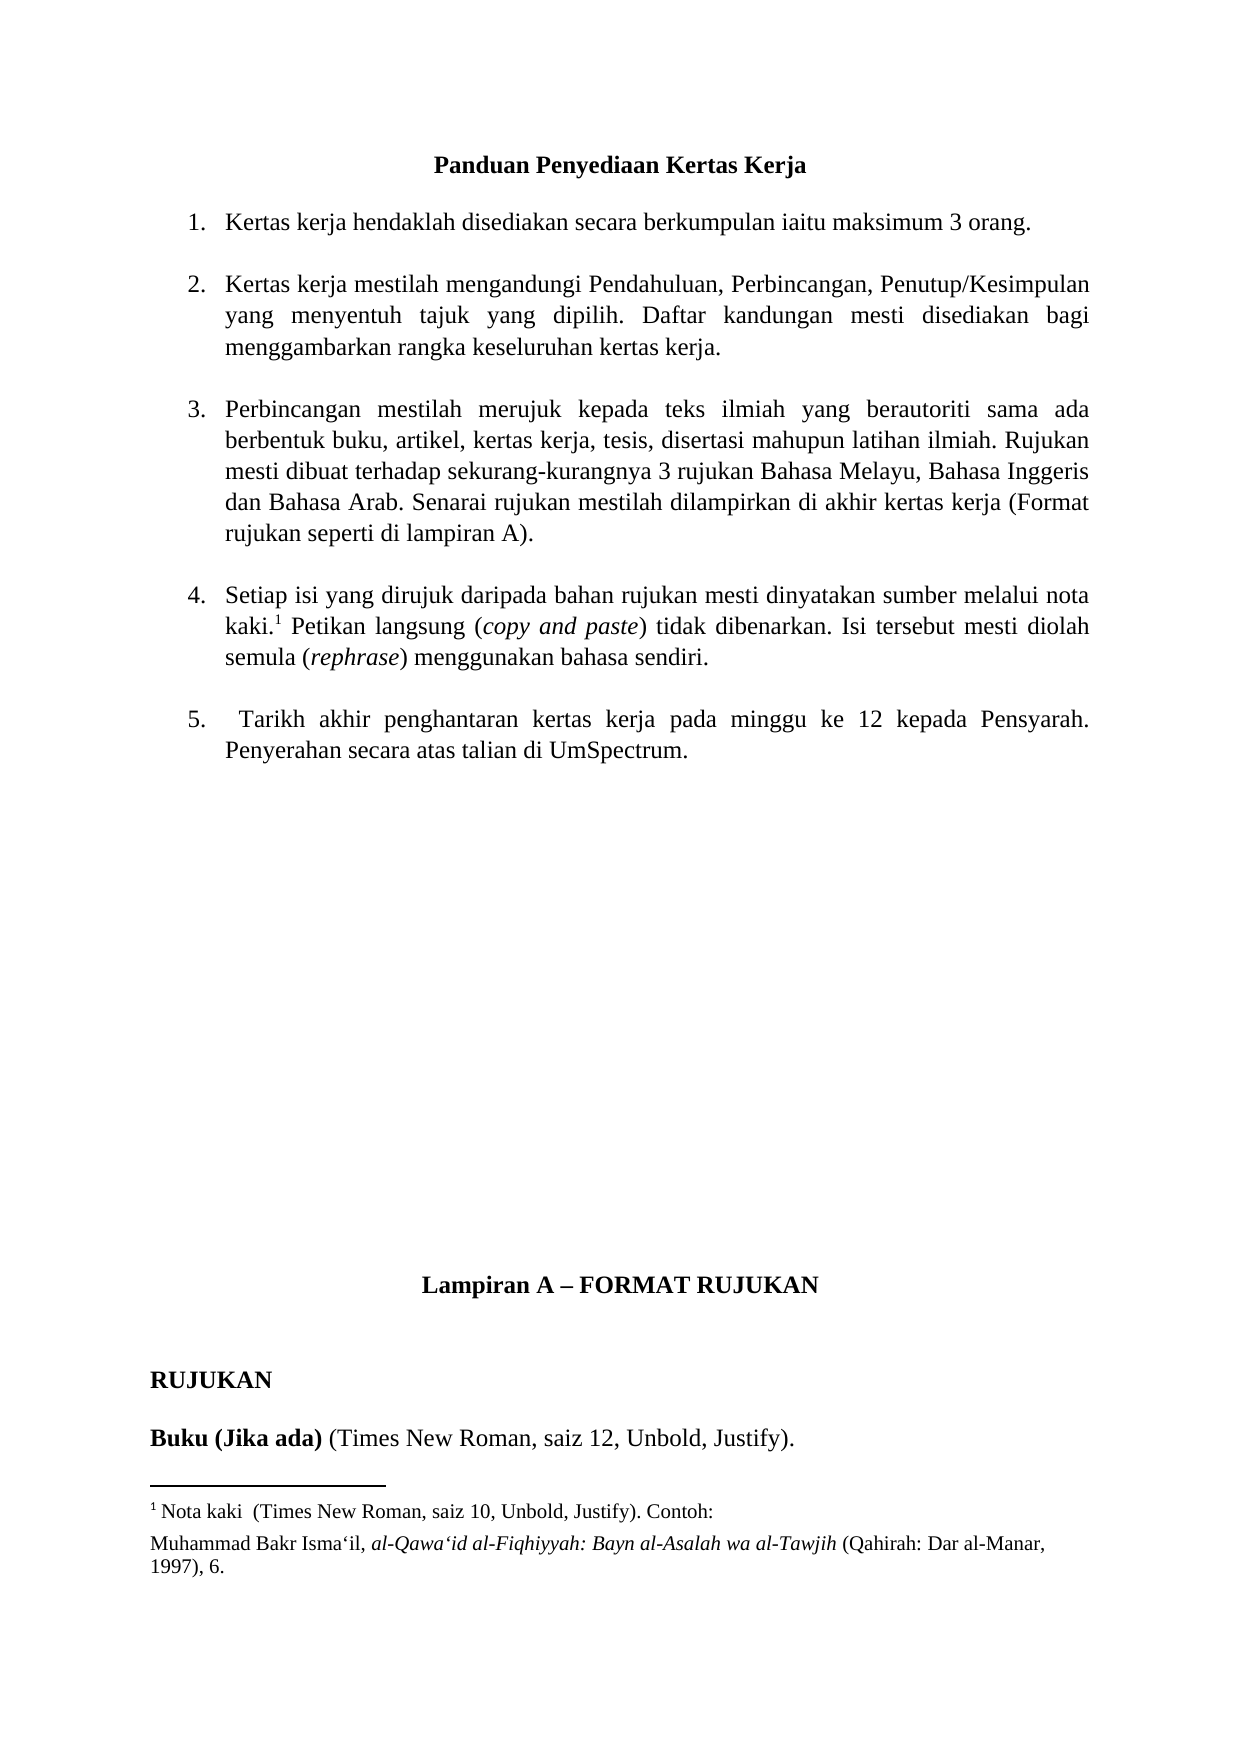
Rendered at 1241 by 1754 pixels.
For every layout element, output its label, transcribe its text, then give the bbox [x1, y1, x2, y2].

text Lampiran A – FORMAT RUJUKAN [150, 1270, 1090, 1298]
text RUJUKAN [150, 1365, 1090, 1394]
list Perbincangan mestilah merujuk kepada teks ilmiah yang berautoriti sama ada berbentuk buku, artikel, kertas kerja, tesis, disertasi mahupun latihan ilmiah. Rujukan mesti dibuat terhadap sekurang-kurangnya 3 rujukan Bahasa Melayu, Bahasa Inggeris dan Bahasa Arab. Senarai rujukan mestilah dilampirkan di akhir kertas kerja (Format rujukan seperti di lampiran A). [187, 394, 1090, 547]
list Setiap isi yang dirujuk daripada bahan rujukan mesti dinyatakan sumber melalui nota kaki. Petikan langsung (copy and paste) tidak dibenarkan. Isi tersebut mesti diolah semula (rephrase) menggunakan bahasa sendiri. [187, 580, 1090, 671]
list Tarikh akhir penghantaran kertas kerja pada minggu ke 12 kepada Pensyarah. Penyerahan secara atas talian di UmSpectrum. [187, 704, 1090, 764]
list Kertas kerja hendaklah disediakan secara berkumpulan iaitu maksimum 3 orang. [187, 207, 1090, 236]
text Panduan Penyediaan Kertas Kerja [150, 150, 1090, 179]
list Kertas kerja mestilah mengandungi Pendahuluan, Perbincangan, Penutup/Kesimpulan yang menyentuh tajuk yang dipilih. Daftar kandungan mesti disediakan bagi menggambarkan rangka keseluruhan kertas kerja. [187, 269, 1090, 360]
text Buku (Jika ada) (Times New Roman, saiz 12, Unbold, Justify). [150, 1423, 1090, 1451]
